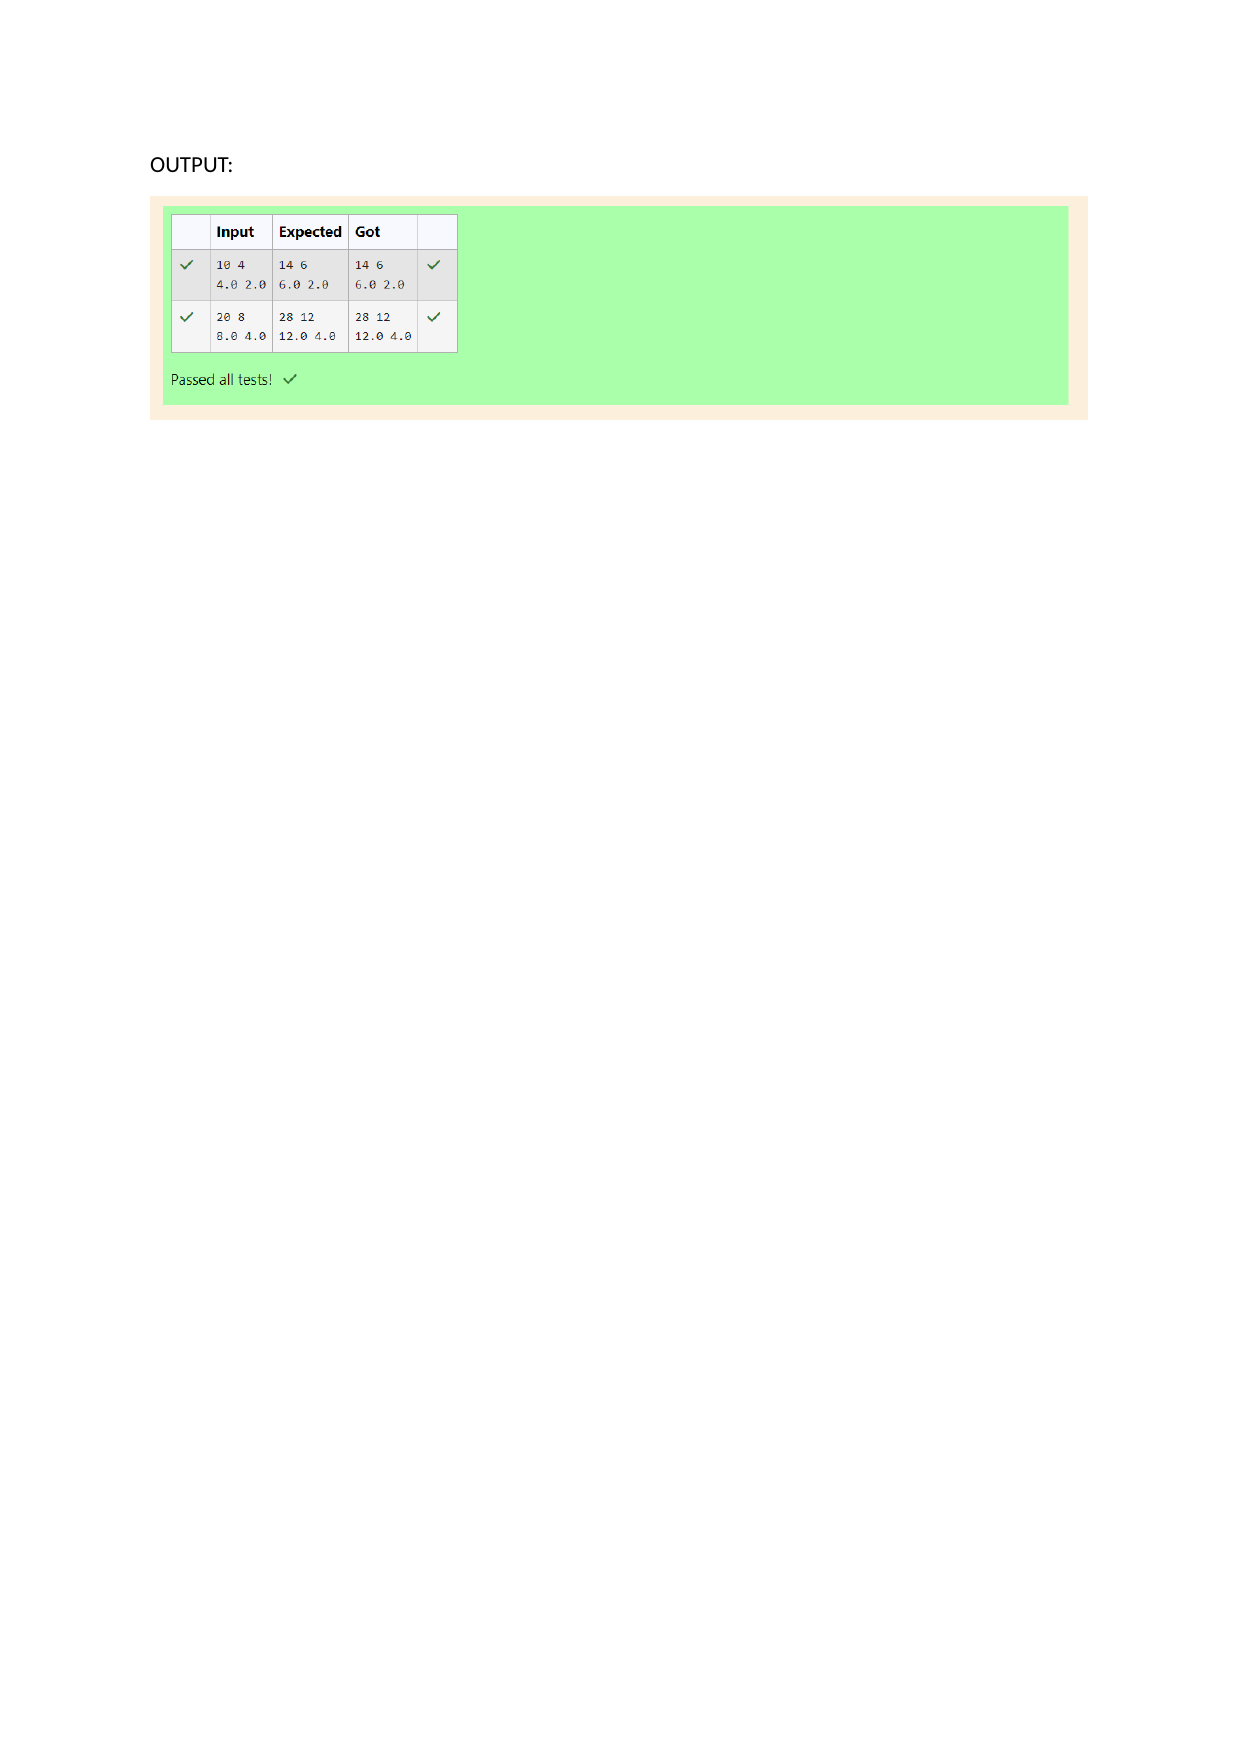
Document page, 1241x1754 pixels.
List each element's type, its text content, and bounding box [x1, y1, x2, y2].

text OUTPUT: [150, 150, 1090, 178]
picture [150, 196, 1091, 420]
